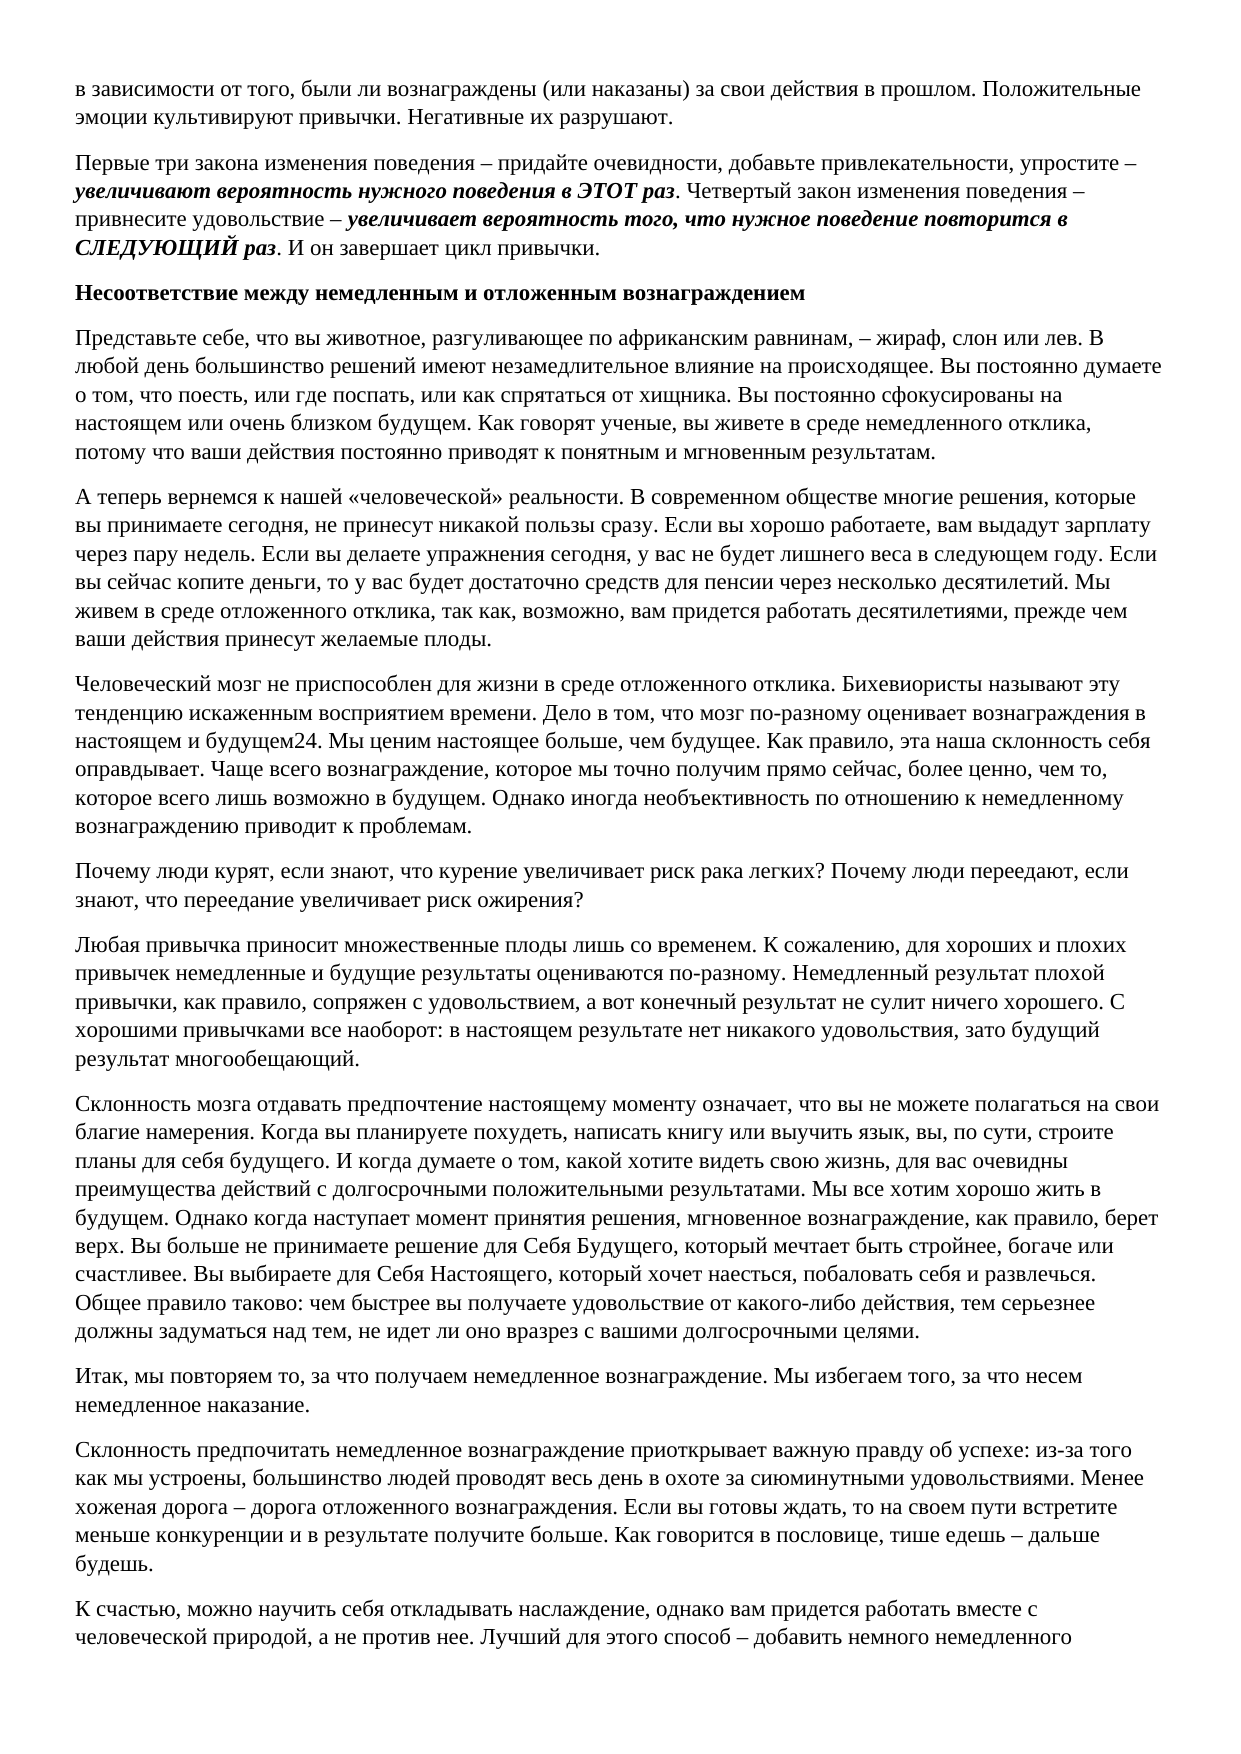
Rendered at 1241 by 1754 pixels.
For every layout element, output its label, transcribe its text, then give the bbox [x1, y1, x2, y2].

text А теперь вернемся к нашей «человеческой» реальности. В современном обществе многие решения, которые вы принимаете сегодня, не принесут никакой пользы сразу. Если вы хорошо работаете, вам выдадут зарплату через пару недель. Если вы делаете упражнения сегодня, у вас не будет лишнего веса в следующем году. Если вы сейчас копите деньги, то у вас будет достаточно средств для пенсии через несколько десятилетий. Мы живем в среде отложенного отклика, так как, возможно, вам придется работать десятилетиями, прежде чем ваши действия принесут желаемые плоды. [75, 483, 1165, 651]
text Несоответствие между немедленным и отложенным вознаграждением [75, 279, 1165, 305]
text Первые три закона изменения поведения – придайте очевидности, добавьте привлекательности, упростите – увеличивают вероятность нужного поведения в ЭТОТ раз. Четвертый закон изменения поведения – привнесите удовольствие – увеличивает вероятность того, что нужное поведение повторится в СЛЕДУЮЩИЙ раз. И он завершает цикл привычки. [75, 148, 1165, 260]
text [75, 75, 1165, 130]
text Человеческий мозг не приспособлен для жизни в среде отложенного отклика. Бихевиористы называют эту тенденцию искаженным восприятием времени. Дело в том, что мозг по-разному оценивает вознаграждения в настоящем и будущем24. Мы ценим настоящее больше, чем будущее. Как правило, эта наша склонность себя оправдывает. Чаще всего вознаграждение, которое мы точно получим прямо сейчас, более ценно, чем то, которое всего лишь возможно в будущем. Однако иногда необъективность по отношению к немедленному вознаграждению приводит к проблемам. [75, 670, 1165, 839]
text Почему люди курят, если знают, что курение увеличивает риск рака легких? Почему люди переедают, если знают, что переедание увеличивает риск ожирения? [75, 857, 1165, 912]
text Итак, мы повторяем то, за что получаем немедленное вознаграждение. Мы избегаем того, за что несем немедленное наказание. [75, 1362, 1165, 1417]
text Представьте себе, что вы животное, разгуливающее по африканским равнинам, – жираф, слон или лев. В любой день большинство решений имеют незамедлительное влияние на происходящее. Вы постоянно думаете о том, что поесть, или где поспать, или как спрятаться от хищника. Вы постоянно сфокусированы на настоящем или очень близком будущем. Как говорят ученые, вы живете в среде немедленного отклика, потому что ваши действия постоянно приводят к понятным и мгновенным результатам. [75, 324, 1165, 464]
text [75, 1595, 1165, 1650]
text Любая привычка приносит множественные плоды лишь со временем. К сожалению, для хороших и плохих привычек немедленные и будущие результаты оцениваются по-разному. Немедленный результат плохой привычки, как правило, сопряжен с удовольствием, а вот конечный результат не сулит ничего хорошего. С хорошими привычками все наоборот: в настоящем результате нет никакого удовольствия, зато будущий результат многообещающий. [75, 931, 1165, 1071]
text Склонность предпочитать немедленное вознаграждение приоткрывает важную правду об успехе: из-за того как мы устроены, большинство людей проводят весь день в охоте за сиюминутными удовольствиями. Менее хоженая дорога – дорога отложенного вознаграждения. Если вы готовы ждать, то на своем пути встретите меньше конкуренции и в результате получите больше. Как говорится в пословице, тише едешь – дальше будешь. [75, 1436, 1165, 1576]
text Склонность мозга отдавать предпочтение настоящему моменту означает, что вы не можете полагаться на свои благие намерения. Когда вы планируете похудеть, написать книгу или выучить язык, вы, по сути, строите планы для себя будущего. И когда думаете о том, какой хотите видеть свою жизнь, для вас очевидны преимущества действий с долгосрочными положительными результатами. Мы все хотим хорошо жить в будущем. Однако когда наступает момент принятия решения, мгновенное вознаграждение, как правило, берет верх. Вы больше не принимаете решение для Себя Будущего, который мечтает быть стройнее, богаче или счастливее. Вы выбираете для Себя Настоящего, который хочет наесться, побаловать себя и развлечься. Общее правило таково: чем быстрее вы получаете удовольствие от какого-либо действия, тем серьезнее должны задуматься над тем, не идет ли оно вразрез с вашими долгосрочными целями. [75, 1090, 1165, 1344]
